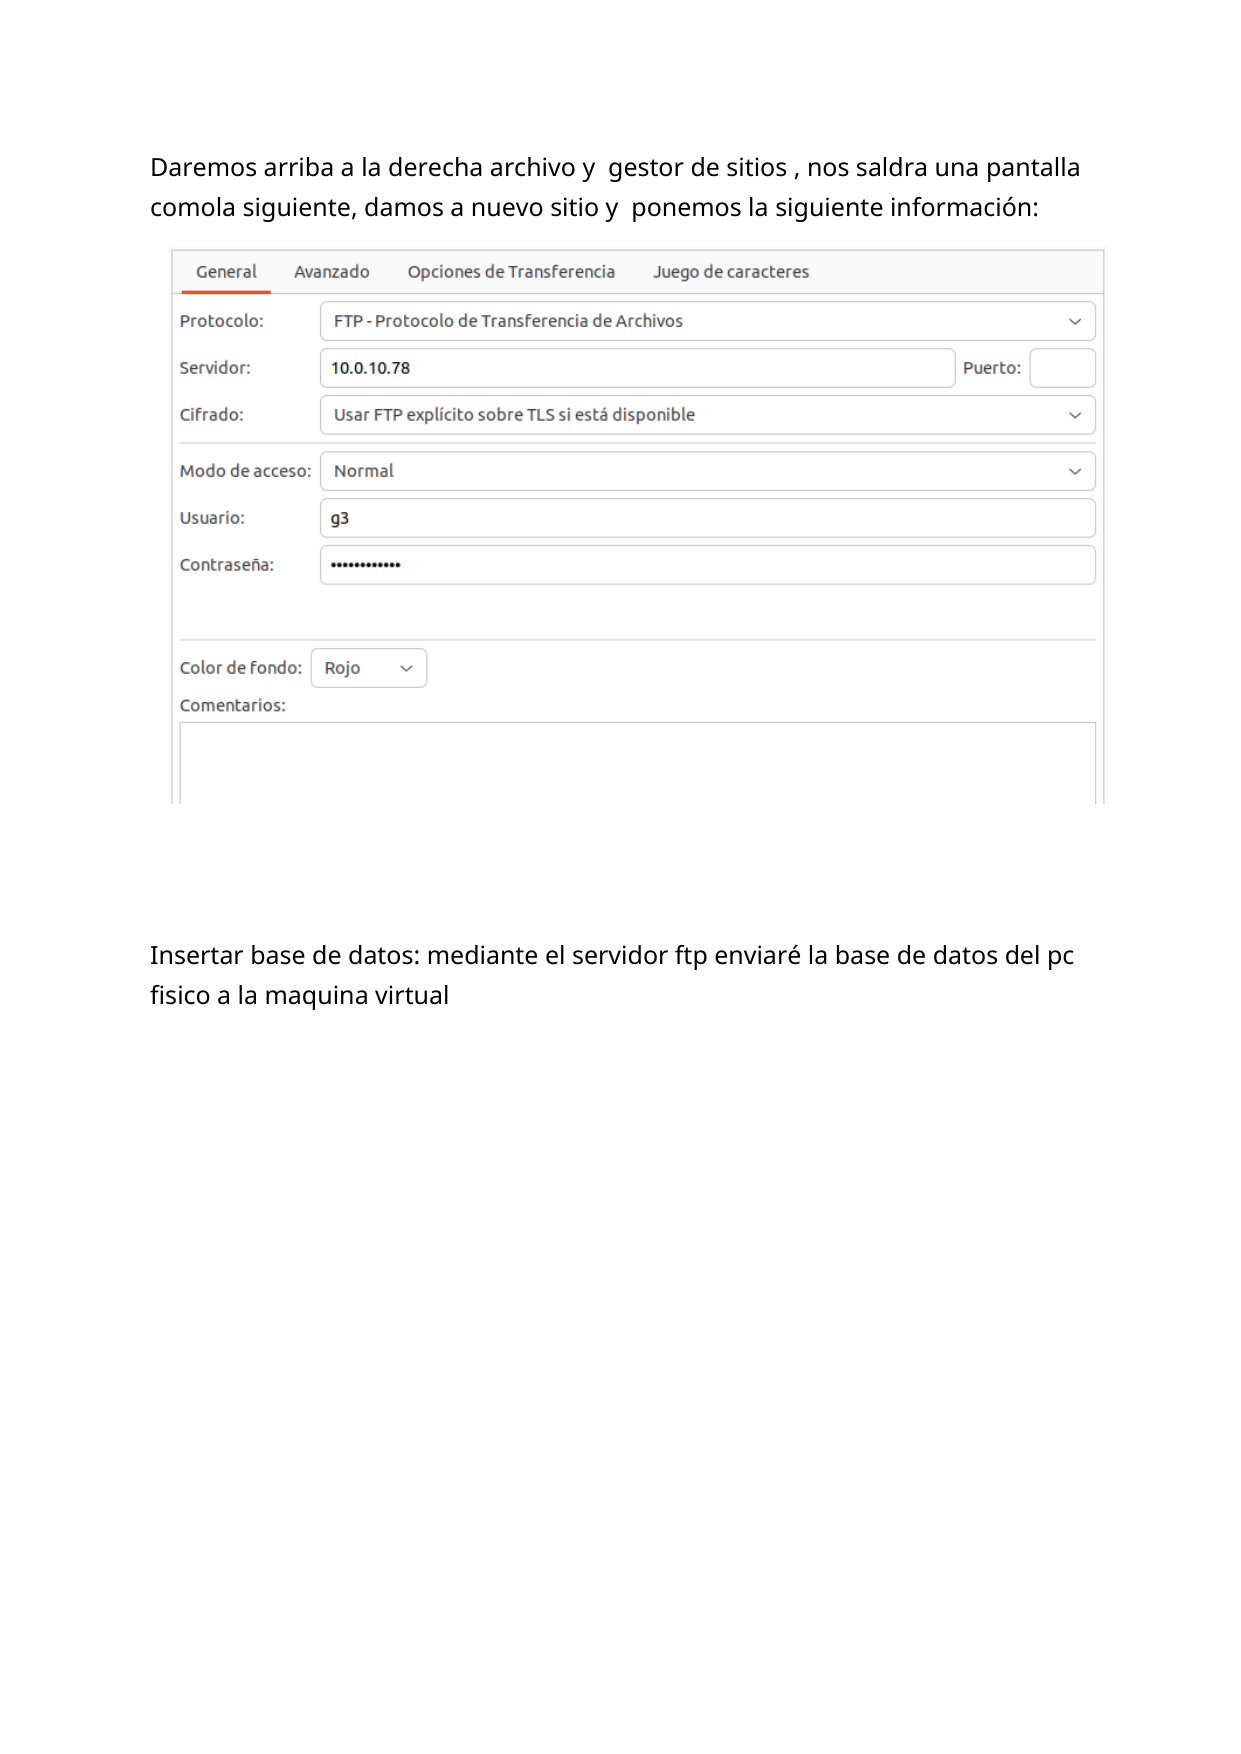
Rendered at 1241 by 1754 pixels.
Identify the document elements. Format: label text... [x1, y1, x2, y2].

text Daremos arriba a la derecha archivo y gestor de sitios , nos saldra una pantalla comola siguiente, damos a nuevo sitio y ponemos la siguiente información: [150, 150, 1090, 223]
text Insertar base de datos: mediante el servidor ftp enviaré la base de datos del pc fisico a la maquina virtual [150, 938, 1090, 1011]
